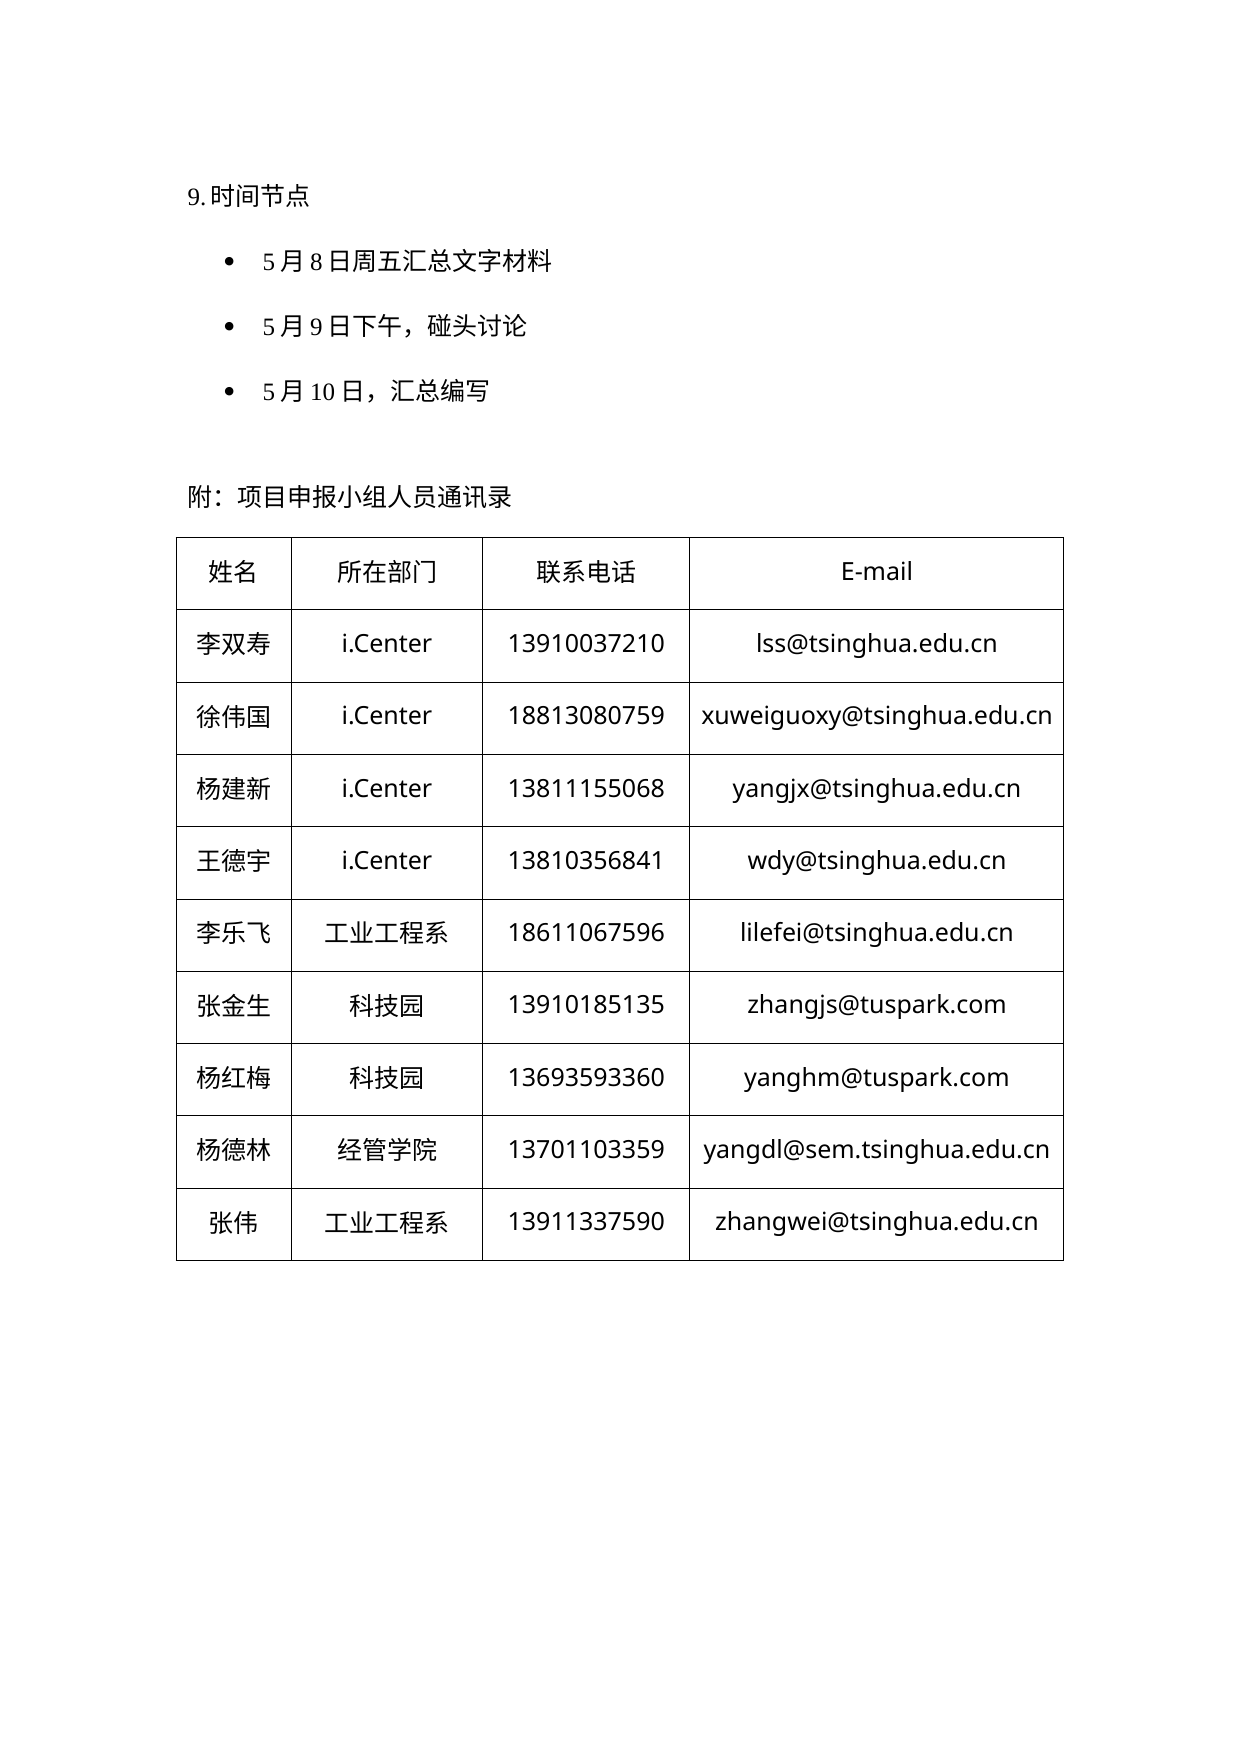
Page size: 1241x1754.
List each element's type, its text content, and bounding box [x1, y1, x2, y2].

text 附：项目申报小组人员通讯录 [187, 463, 1053, 528]
table_cell 13693593360 [483, 1044, 689, 1115]
table_cell lss@tsinghua.edu.cn [690, 610, 1063, 682]
table_cell wdy@tsinghua.edu.cn [690, 827, 1063, 898]
table_cell 科技园 [292, 1044, 482, 1115]
table_cell 杨德林 [177, 1116, 291, 1188]
table_cell 杨建新 [177, 755, 291, 826]
table_cell 张伟 [177, 1189, 291, 1260]
table_cell 13910185135 [483, 972, 689, 1043]
table_cell 18813080759 [483, 683, 689, 754]
table_header 姓名 [177, 538, 291, 609]
table_header E-mail [690, 538, 1063, 609]
table_cell zhangwei@tsinghua.edu.cn [690, 1189, 1063, 1260]
list 5月9日下午，碰头讨论 [225, 292, 1053, 357]
table_cell 张金生 [177, 972, 291, 1043]
table_cell 13810356841 [483, 827, 689, 898]
list 时间节点 [187, 162, 1053, 227]
table_cell yangjx@tsinghua.edu.cn [690, 755, 1063, 826]
list 5月8日周五汇总文字材料 [225, 227, 1053, 292]
table_cell 工业工程系 [292, 1189, 482, 1260]
table_cell 杨红梅 [177, 1044, 291, 1115]
table_cell i.Center [292, 827, 482, 898]
table_cell i.Center [292, 683, 482, 754]
table_cell zhangjs@tuspark.com [690, 972, 1063, 1043]
table_header 所在部门 [292, 538, 482, 609]
list 5月10日，汇总编写 [225, 357, 1053, 422]
table_cell 13910037210 [483, 610, 689, 682]
table_cell 科技园 [292, 972, 482, 1043]
table_cell 李乐飞 [177, 900, 291, 971]
table_cell i.Center [292, 755, 482, 826]
table_cell 13911337590 [483, 1189, 689, 1260]
table_cell 13701103359 [483, 1116, 689, 1188]
table_cell 王德宇 [177, 827, 291, 898]
table_cell 13811155068 [483, 755, 689, 826]
table_cell i.Center [292, 610, 482, 682]
table_cell lilefei@tsinghua.edu.cn [690, 900, 1063, 971]
table_cell xuweiguoxy@tsinghua.edu.cn [690, 683, 1063, 754]
table_cell yangdl@sem.tsinghua.edu.cn [690, 1116, 1063, 1188]
table_header 联系电话 [483, 538, 689, 609]
table_cell 经管学院 [292, 1116, 482, 1188]
table_cell 徐伟国 [177, 683, 291, 754]
table_cell yanghm@tuspark.com [690, 1044, 1063, 1115]
table_cell 工业工程系 [292, 900, 482, 971]
table_cell 李双寿 [177, 610, 291, 682]
table_cell 18611067596 [483, 900, 689, 971]
